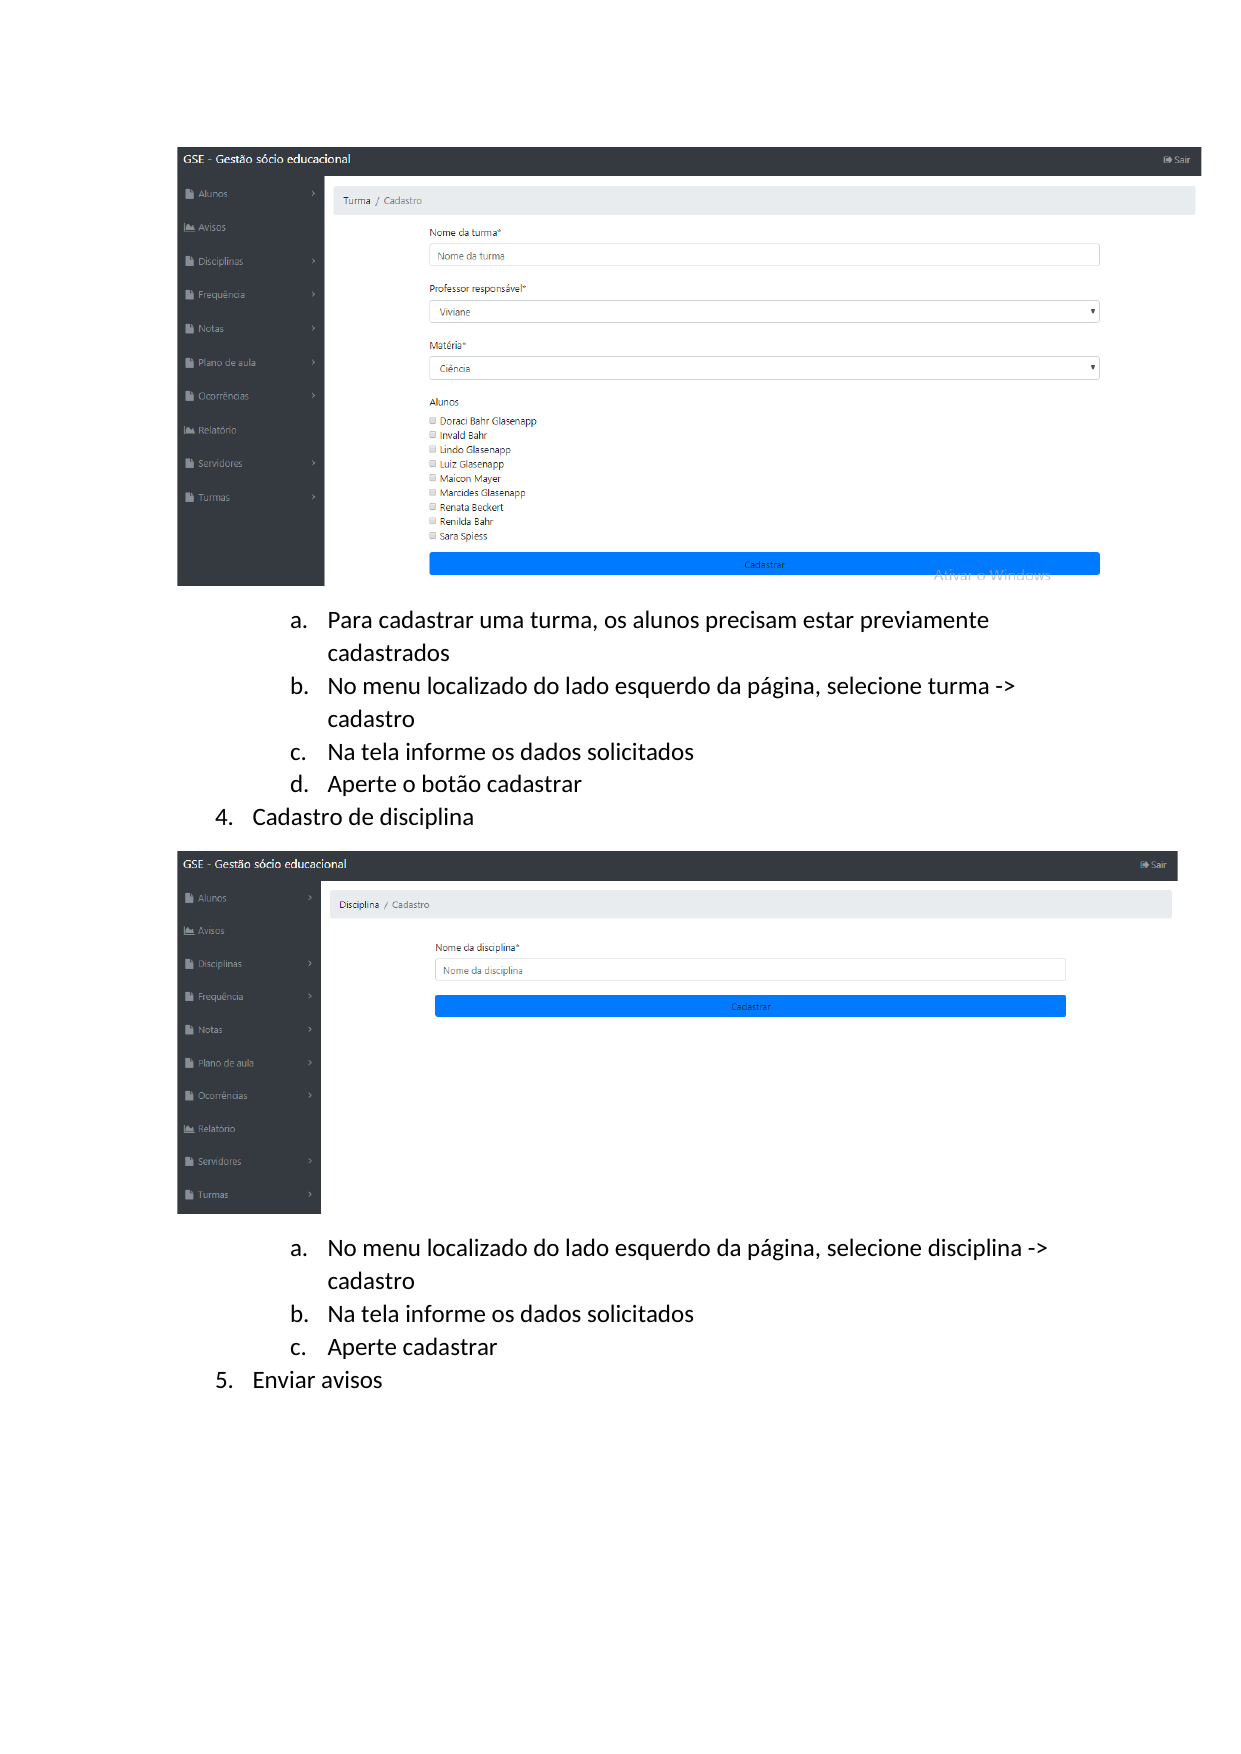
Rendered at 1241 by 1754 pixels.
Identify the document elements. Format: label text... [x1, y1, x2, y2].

list No menu localizado do lado esquerdo da página, selecione turma -> cadastro [290, 670, 1063, 733]
picture [177, 851, 1178, 1214]
list Na tela informe os dados solicitados [290, 736, 1063, 766]
list Aperte cadastrar [290, 1331, 1063, 1362]
list No menu localizado do lado esquerdo da página, selecione disciplina -> cadastro [290, 1232, 1063, 1296]
list Aperte o botão cadastrar [290, 768, 1063, 799]
list Na tela informe os dados solicitados [290, 1298, 1063, 1329]
list Enviar avisos [215, 1364, 1063, 1394]
list Cadastro de disciplina [215, 801, 1063, 832]
picture [177, 147, 1202, 586]
list Para cadastrar uma turma, os alunos precisam estar previamente cadastrados [290, 604, 1063, 667]
